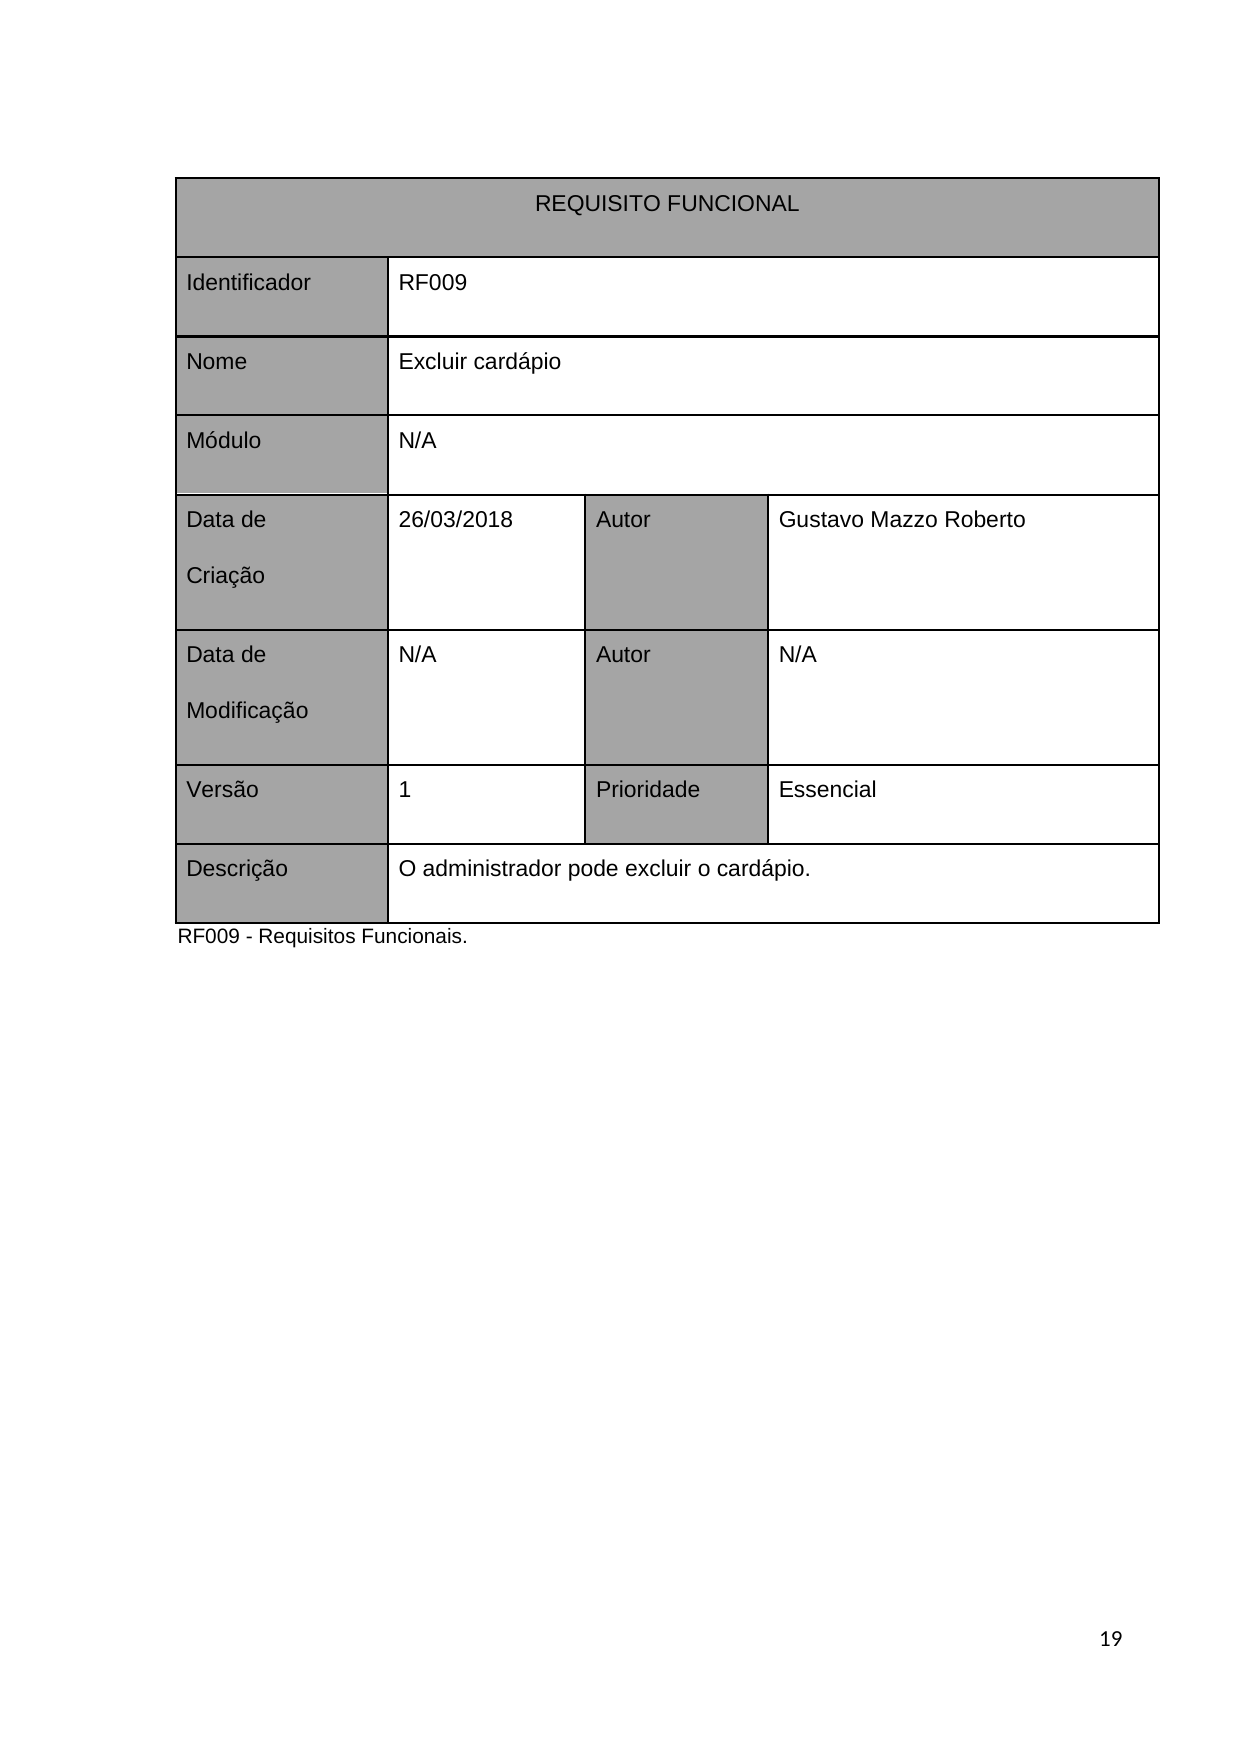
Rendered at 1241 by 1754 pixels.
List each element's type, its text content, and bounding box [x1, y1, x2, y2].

table_cell 1 [389, 766, 584, 843]
table_cell Autor [586, 496, 767, 629]
table_header REQUISITO FUNCIONAL [177, 179, 1158, 256]
table_cell Autor [586, 631, 767, 764]
table_cell Essencial [769, 766, 1158, 843]
table_cell Prioridade [586, 766, 767, 843]
text RF009 - Requisitos Funcionais. [177, 924, 1122, 948]
table_cell Descrição [177, 845, 387, 922]
table_cell Data de Modificação [177, 631, 387, 764]
table_cell Identificador [177, 258, 387, 335]
table_cell N/A [769, 631, 1158, 764]
table_cell Versão [177, 766, 387, 843]
table_cell 26/03/2018 [389, 496, 584, 629]
table_cell Excluir cardápio [389, 338, 1158, 414]
table_cell N/A [389, 416, 1158, 493]
table_cell Gustavo Mazzo Roberto [769, 496, 1158, 629]
table_cell N/A [389, 631, 584, 764]
table_cell Nome [177, 338, 387, 414]
table_cell RF009 [389, 258, 1158, 335]
table_cell Módulo [177, 416, 387, 493]
table_cell O administrador pode excluir o cardápio. [389, 845, 1158, 922]
table_cell Data de Criação [177, 496, 387, 629]
